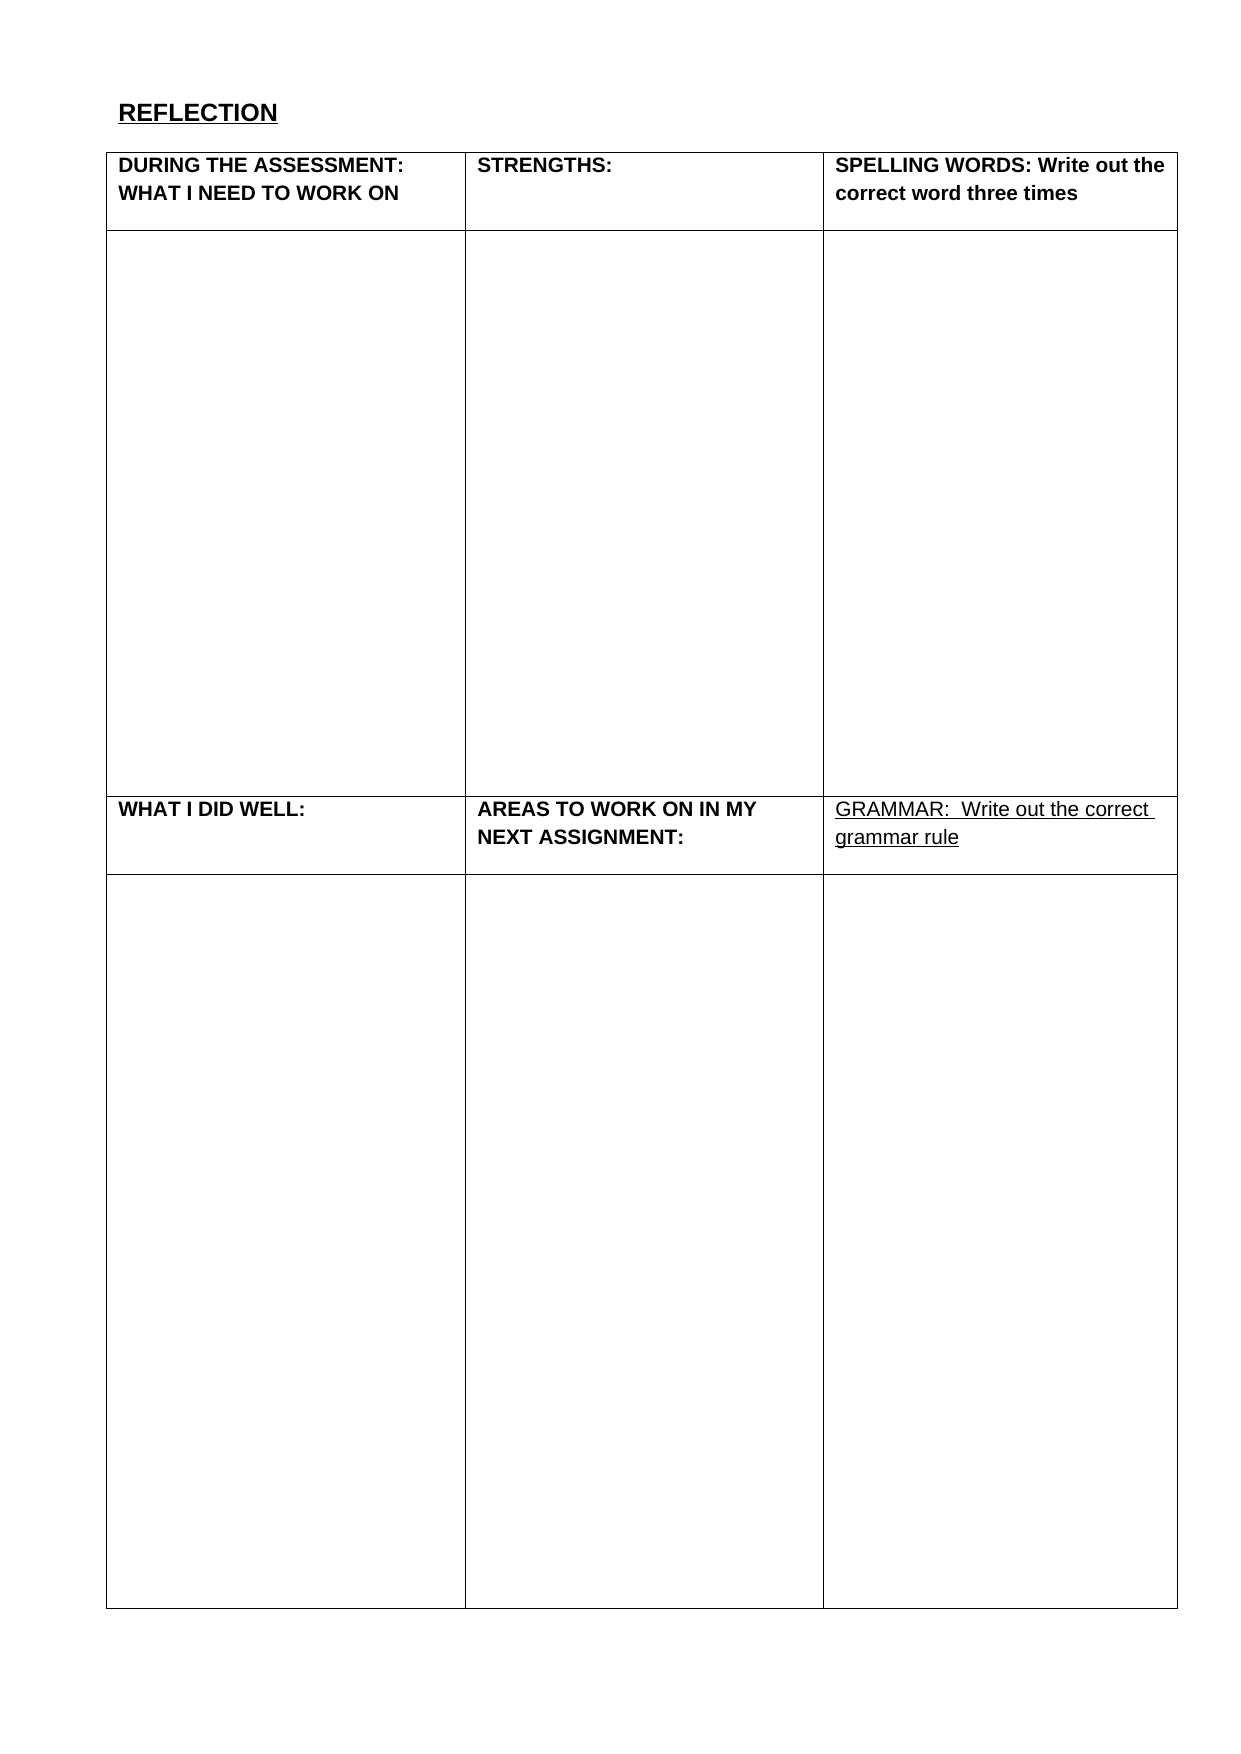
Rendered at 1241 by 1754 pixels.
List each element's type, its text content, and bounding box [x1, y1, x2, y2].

text REFLECTION [118, 98, 1137, 127]
table_cell [824, 231, 1177, 796]
table_cell [107, 875, 465, 1608]
table_cell AREAS TO WORK ON IN MY NEXT ASSIGNMENT: [466, 797, 823, 874]
table_cell [824, 875, 1177, 1608]
table_cell WHAT I DID WELL: [107, 797, 465, 874]
table_header STRENGTHS: [466, 153, 823, 230]
table_cell [107, 231, 465, 796]
table_cell [466, 875, 823, 1608]
table_header SPELLING WORDS: Write out the correct word three times [824, 153, 1177, 230]
table_cell GRAMMAR: Write out the correct grammar rule [824, 797, 1177, 874]
table_header DURING THE ASSESSMENT: WHAT I NEED TO WORK ON [107, 153, 465, 230]
table_cell [466, 231, 823, 796]
